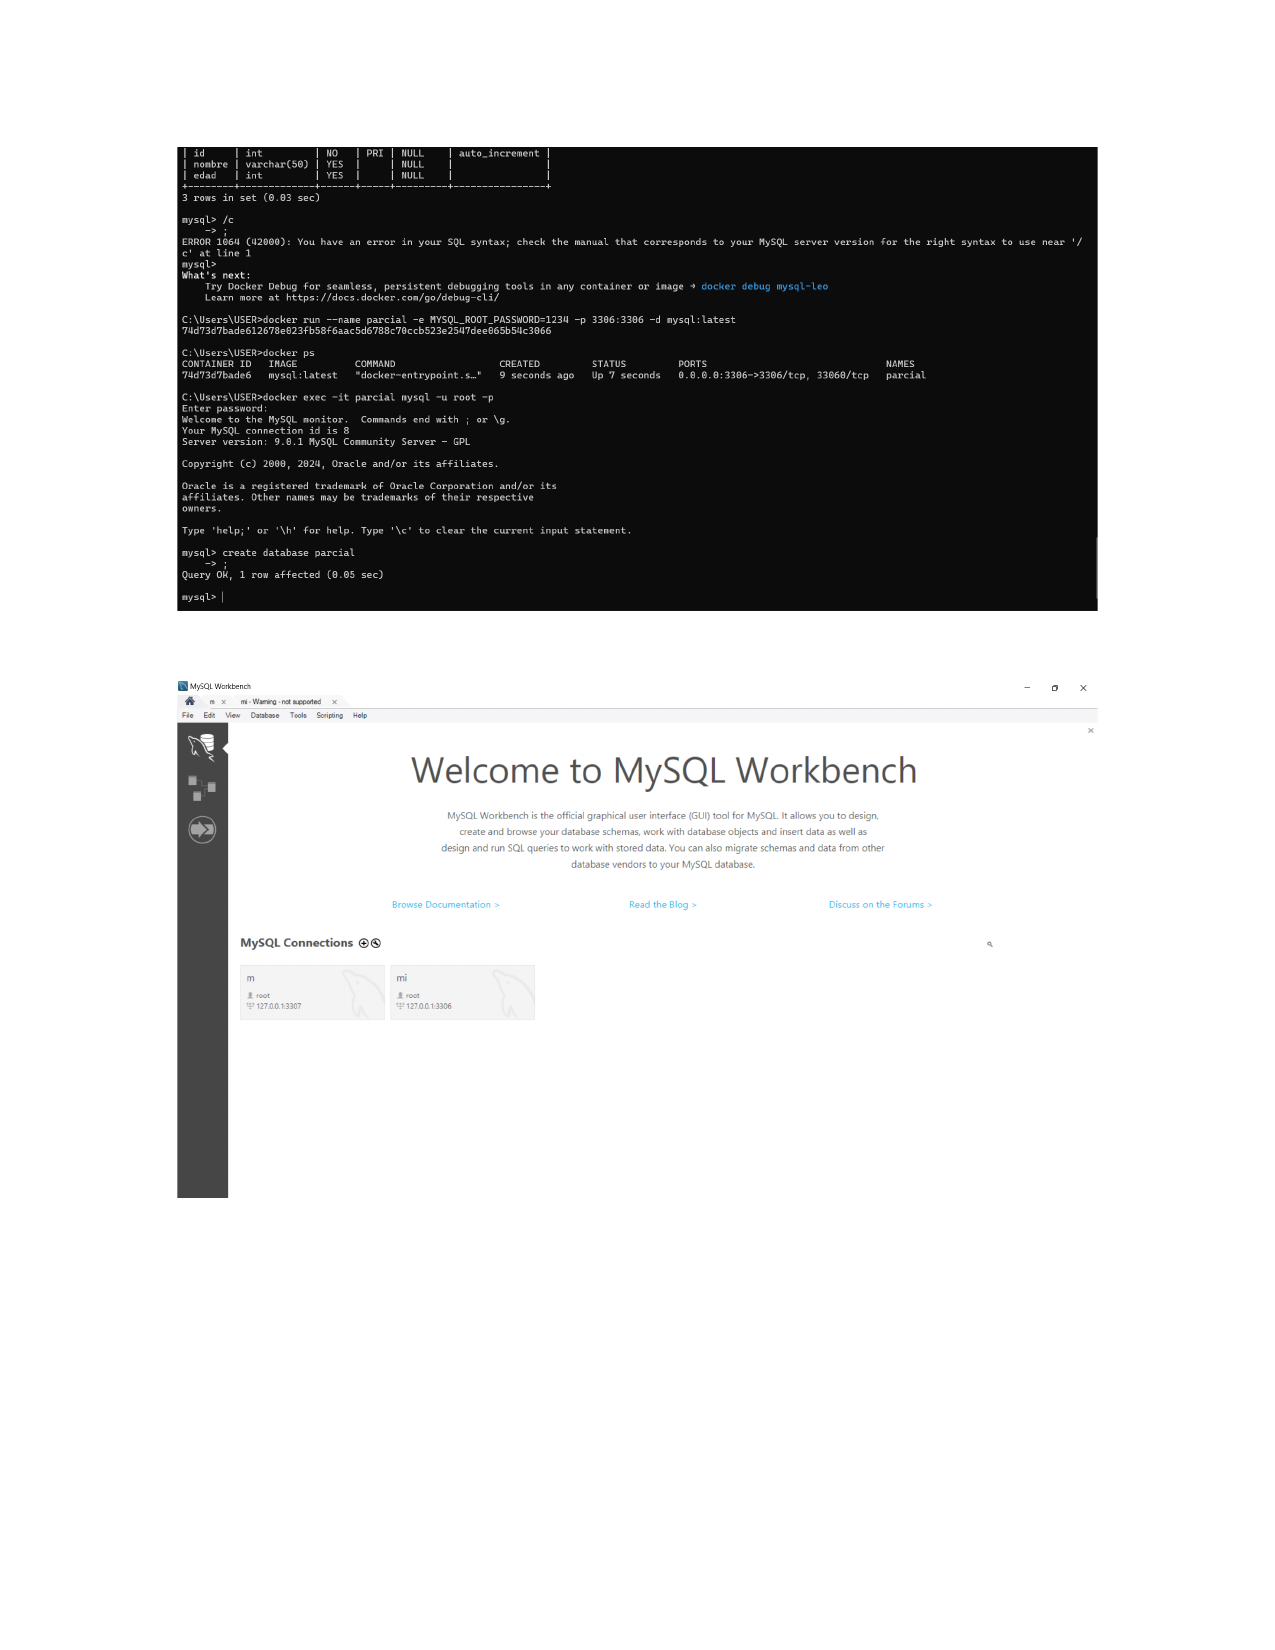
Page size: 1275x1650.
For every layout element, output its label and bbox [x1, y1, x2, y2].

picture [177, 679, 1098, 1198]
picture [177, 147, 1098, 611]
